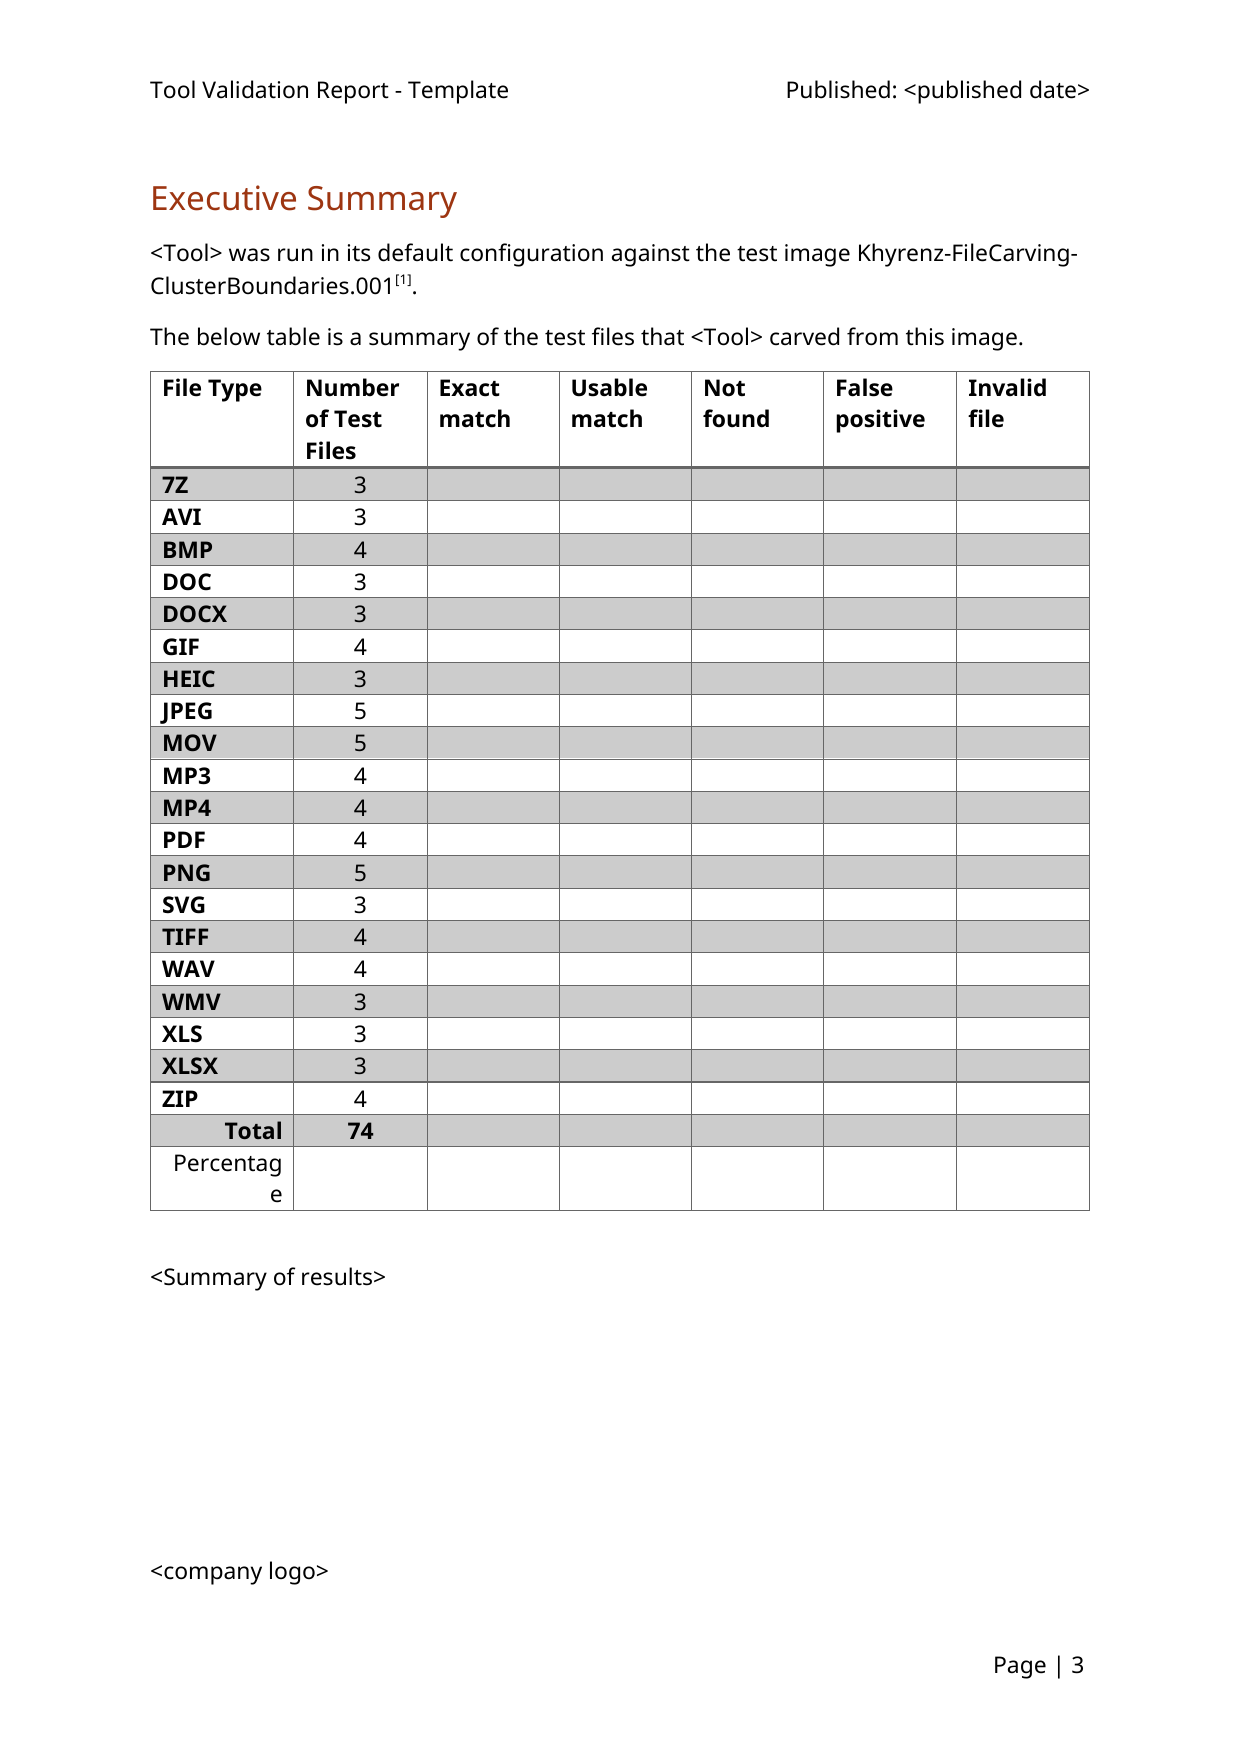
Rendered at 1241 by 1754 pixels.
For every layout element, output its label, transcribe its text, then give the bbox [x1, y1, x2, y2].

table_cell [428, 792, 559, 823]
table_cell [692, 598, 823, 629]
table_cell HEIC [151, 663, 293, 694]
table_cell [957, 469, 1089, 500]
table_cell [957, 889, 1089, 920]
table_cell 5 [294, 856, 427, 888]
table_cell [692, 792, 823, 823]
table_cell [428, 630, 559, 662]
table_cell [428, 856, 559, 888]
table_cell [824, 1050, 956, 1081]
table_cell JPEG [151, 695, 293, 726]
table_cell MP3 [151, 760, 293, 791]
table_cell [428, 1018, 559, 1049]
table_cell [824, 1115, 956, 1146]
table_cell [560, 986, 691, 1017]
table_cell [692, 1083, 823, 1114]
table_header False positive [824, 372, 956, 466]
table_cell [824, 1018, 956, 1049]
table_header Not found [692, 372, 823, 466]
table_cell MOV [151, 727, 293, 758]
text <Tool> was run in its default configuration against the test image Khyrenz-FileCarving-ClusterBoundaries.001[]. [150, 236, 1090, 301]
table_cell 4 [294, 921, 427, 952]
table_cell [957, 598, 1089, 629]
table_cell 4 [294, 1083, 427, 1114]
table_cell Percentage [151, 1147, 293, 1209]
table_cell [692, 1050, 823, 1081]
table_cell [560, 663, 691, 694]
table_cell [957, 856, 1089, 888]
table_cell [957, 727, 1089, 758]
table_cell [560, 566, 691, 597]
table_cell [428, 986, 559, 1017]
table_cell 3 [294, 1018, 427, 1049]
table_cell [560, 695, 691, 726]
table_cell [957, 824, 1089, 855]
table_cell [560, 534, 691, 565]
table_cell [428, 469, 559, 500]
table_cell [824, 501, 956, 532]
table_cell 3 [294, 663, 427, 694]
table_cell [428, 921, 559, 952]
table_cell [692, 695, 823, 726]
table_cell 4 [294, 824, 427, 855]
table_cell [824, 1147, 956, 1209]
table_cell 3 [294, 986, 427, 1017]
table_cell [428, 598, 559, 629]
table_cell [957, 566, 1089, 597]
table_cell [560, 889, 691, 920]
table_cell [957, 986, 1089, 1017]
table_cell 4 [294, 953, 427, 984]
table_cell [824, 630, 956, 662]
table_cell [560, 1050, 691, 1081]
table_cell [428, 889, 559, 920]
table_cell [957, 695, 1089, 726]
table_cell [692, 663, 823, 694]
table_cell [957, 534, 1089, 565]
table_cell [692, 1115, 823, 1146]
table_cell [428, 953, 559, 984]
table_cell [560, 856, 691, 888]
table_cell [560, 760, 691, 791]
table_cell [957, 1115, 1089, 1146]
table_cell [692, 889, 823, 920]
table_cell 4 [294, 760, 427, 791]
table_cell ZIP [151, 1083, 293, 1114]
table_cell [824, 986, 956, 1017]
table_cell 7Z [151, 469, 293, 500]
table_cell [560, 953, 691, 984]
table_cell 3 [294, 566, 427, 597]
table_cell 5 [294, 695, 427, 726]
table_header Usable match [560, 372, 691, 466]
table_cell [560, 630, 691, 662]
table_cell DOC [151, 566, 293, 597]
text <Summary of results> [150, 1261, 1090, 1292]
table_cell [692, 986, 823, 1017]
table_cell PDF [151, 824, 293, 855]
table_cell [560, 792, 691, 823]
table_cell [957, 792, 1089, 823]
table_cell [692, 953, 823, 984]
table_cell 74 [294, 1115, 427, 1146]
table_cell DOCX [151, 598, 293, 629]
table_cell 3 [294, 469, 427, 500]
table_cell [957, 921, 1089, 952]
table_cell [428, 663, 559, 694]
table_header Invalid file [957, 372, 1089, 466]
table_cell [957, 953, 1089, 984]
table_cell [692, 1147, 823, 1209]
table_cell [428, 824, 559, 855]
table_cell [692, 824, 823, 855]
table_cell [560, 1115, 691, 1146]
table_cell [957, 760, 1089, 791]
table_header Number of Test Files [294, 372, 427, 466]
table_cell [692, 1018, 823, 1049]
table_cell [957, 663, 1089, 694]
table_cell [428, 760, 559, 791]
table_cell [957, 1147, 1089, 1209]
table_cell PNG [151, 856, 293, 888]
table_cell [692, 921, 823, 952]
table_cell BMP [151, 534, 293, 565]
table_cell [428, 566, 559, 597]
table_cell [560, 727, 691, 758]
table_header File Type [151, 372, 293, 466]
table_cell [824, 792, 956, 823]
table_header Exact match [428, 372, 559, 466]
table_cell [824, 469, 956, 500]
table_cell [957, 501, 1089, 532]
table_cell [692, 727, 823, 758]
table_cell 3 [294, 501, 427, 532]
table_cell 5 [294, 727, 427, 758]
table_cell [560, 1147, 691, 1209]
table_cell [428, 1050, 559, 1081]
table_cell MP4 [151, 792, 293, 823]
table_cell [824, 663, 956, 694]
table_cell [824, 953, 956, 984]
table_cell [560, 1083, 691, 1114]
table_cell [428, 501, 559, 532]
table_cell [824, 566, 956, 597]
table_cell [824, 760, 956, 791]
text The below table is a summary of the test files that <Tool> carved from this image. [150, 321, 1090, 352]
table_cell [294, 1147, 427, 1209]
table_cell 3 [294, 598, 427, 629]
table_cell [560, 501, 691, 532]
table_cell [957, 1083, 1089, 1114]
table_cell [692, 856, 823, 888]
table_cell [957, 1050, 1089, 1081]
table_cell [428, 1083, 559, 1114]
table_cell [824, 534, 956, 565]
table_cell [692, 760, 823, 791]
table_cell [692, 566, 823, 597]
table_cell AVI [151, 501, 293, 532]
table_cell TIFF [151, 921, 293, 952]
table_cell XLSX [151, 1050, 293, 1081]
table_cell [428, 534, 559, 565]
table_cell [428, 1115, 559, 1146]
table_cell [957, 630, 1089, 662]
table_cell WMV [151, 986, 293, 1017]
table_cell [692, 501, 823, 532]
table_cell [428, 727, 559, 758]
table_cell [957, 1018, 1089, 1049]
table_cell [824, 695, 956, 726]
table_cell [824, 824, 956, 855]
table_cell [560, 921, 691, 952]
table_cell [824, 1083, 956, 1114]
table_cell 4 [294, 534, 427, 565]
table_cell [428, 1147, 559, 1209]
table_cell WAV [151, 953, 293, 984]
table_cell [560, 824, 691, 855]
table_cell [560, 469, 691, 500]
table_cell [824, 921, 956, 952]
table_cell [824, 889, 956, 920]
table_cell 3 [294, 889, 427, 920]
table_cell 4 [294, 630, 427, 662]
subtitle Executive Summary [150, 175, 1090, 220]
table_cell [824, 727, 956, 758]
table_cell SVG [151, 889, 293, 920]
table_cell Total [151, 1115, 293, 1146]
table_cell [692, 630, 823, 662]
table_cell [824, 598, 956, 629]
table_cell [428, 695, 559, 726]
table_cell [560, 598, 691, 629]
table_cell [692, 469, 823, 500]
table_cell XLS [151, 1018, 293, 1049]
table_cell 3 [294, 1050, 427, 1081]
table_cell [824, 856, 956, 888]
table_cell [692, 534, 823, 565]
table_cell [560, 1018, 691, 1049]
table_cell 4 [294, 792, 427, 823]
table_cell GIF [151, 630, 293, 662]
